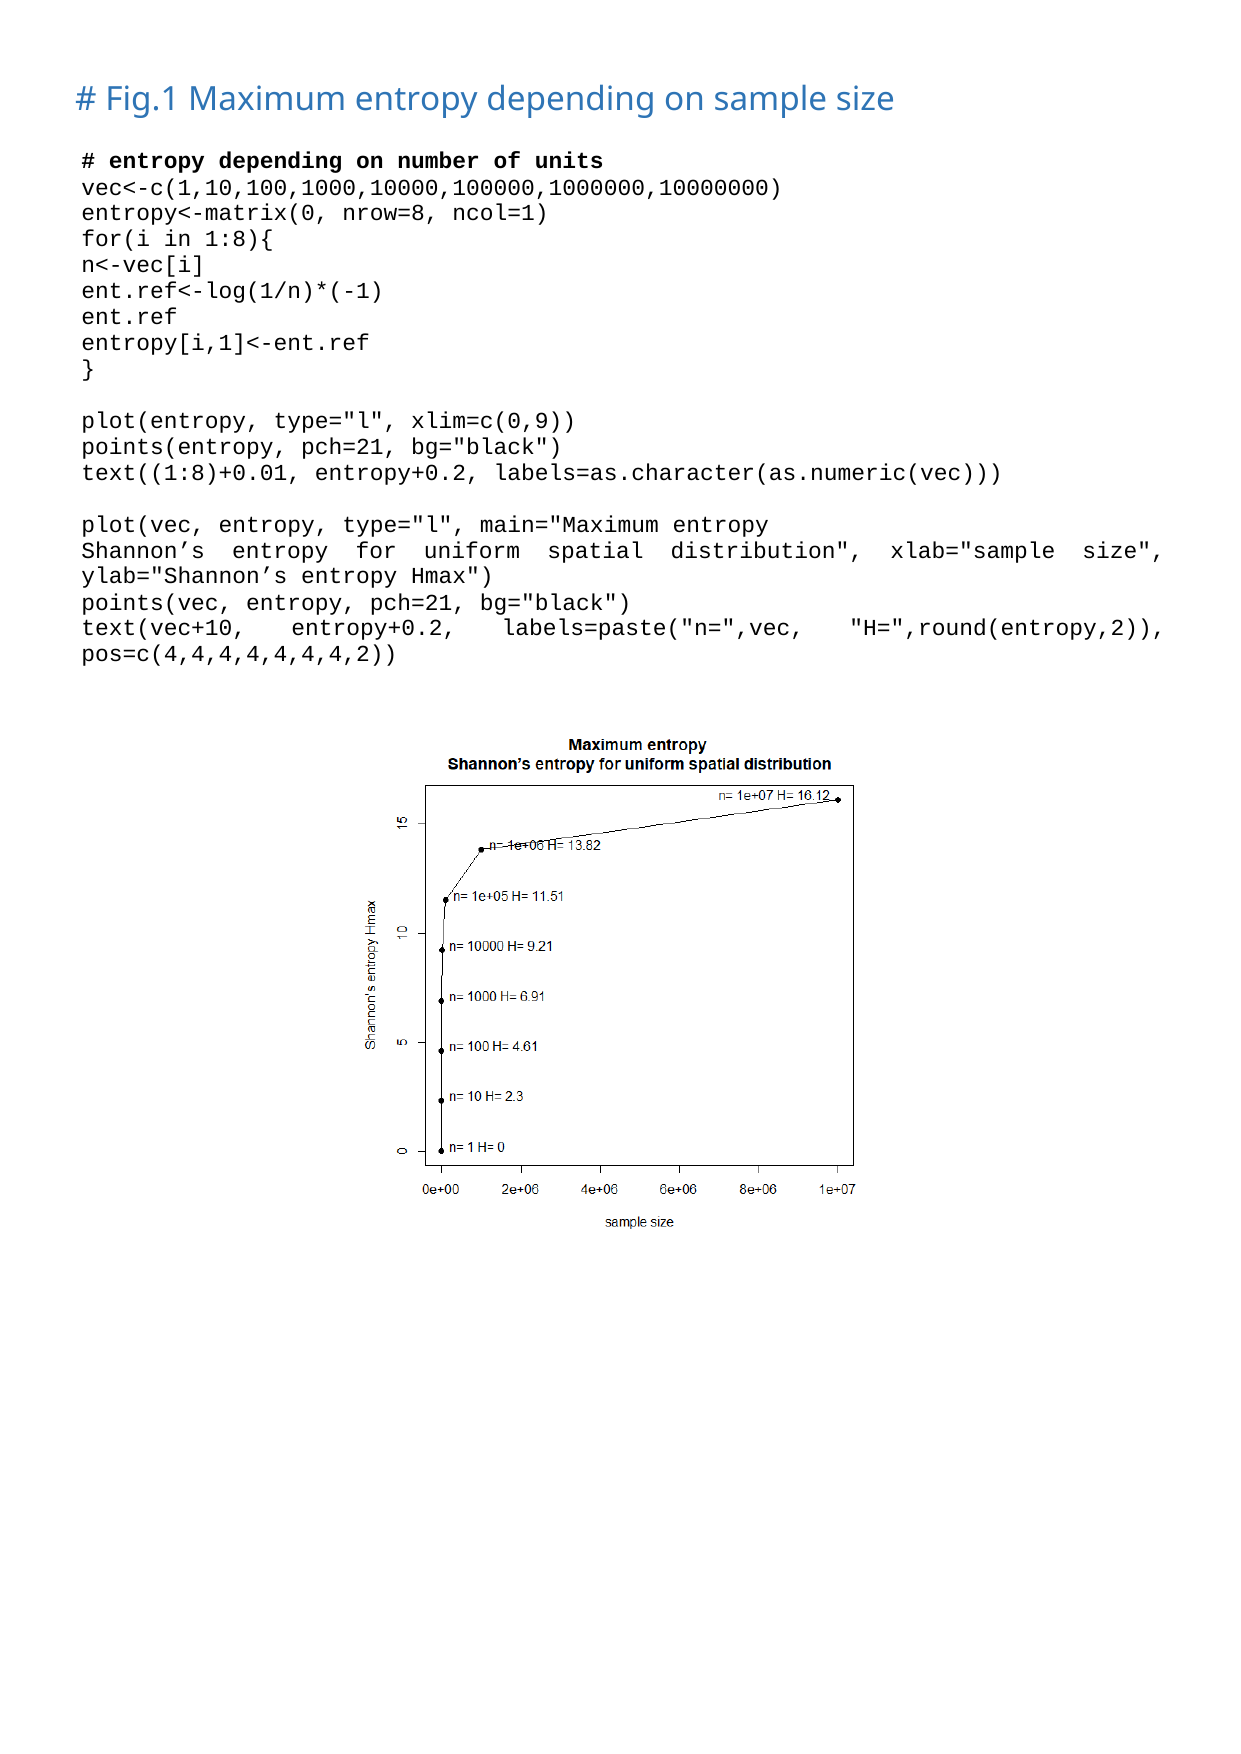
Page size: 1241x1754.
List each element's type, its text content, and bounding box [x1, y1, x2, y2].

subtitle # Fig.1 Maximum entropy depending on sample size [75, 75, 1165, 120]
text vec<-c(1,10,100,1000,10000,100000,1000000,10000000) [81, 176, 1165, 202]
text text(vec+10, entropy+0.2, labels=paste("n=",vec, "H=",round(entropy,2)), pos=c(4,4,4,4,4,4,4,2)) [81, 617, 1165, 669]
text for(i in 1:8){ [81, 228, 1165, 254]
text plot(entropy, type="l", xlim=c(0,9)) [81, 409, 1165, 435]
text plot(vec, entropy, type="l", main="Maximum entropy [81, 513, 1165, 539]
text entropy<-matrix(0, nrow=8, ncol=1) [81, 202, 1165, 228]
text } [81, 357, 1165, 383]
text ent.ref [81, 306, 1165, 331]
text points(vec, entropy, pch=21, bg="black") [81, 591, 1165, 617]
picture [360, 720, 887, 1246]
text n<-vec[i] [81, 254, 1165, 279]
text text((1:8)+0.01, entropy+0.2, labels=as.character(as.numeric(vec))) [81, 461, 1165, 487]
text entropy[i,1]<-ent.ref [81, 331, 1165, 357]
text ent.ref<-log(1/n)*(-1) [81, 279, 1165, 306]
text Shannon’s entropy for uniform spatial distribution", xlab="sample size", ylab="Shannon’s entropy Hmax") [81, 539, 1165, 591]
text # entropy depending on number of units [81, 150, 1165, 176]
text points(entropy, pch=21, bg="black") [81, 435, 1165, 461]
